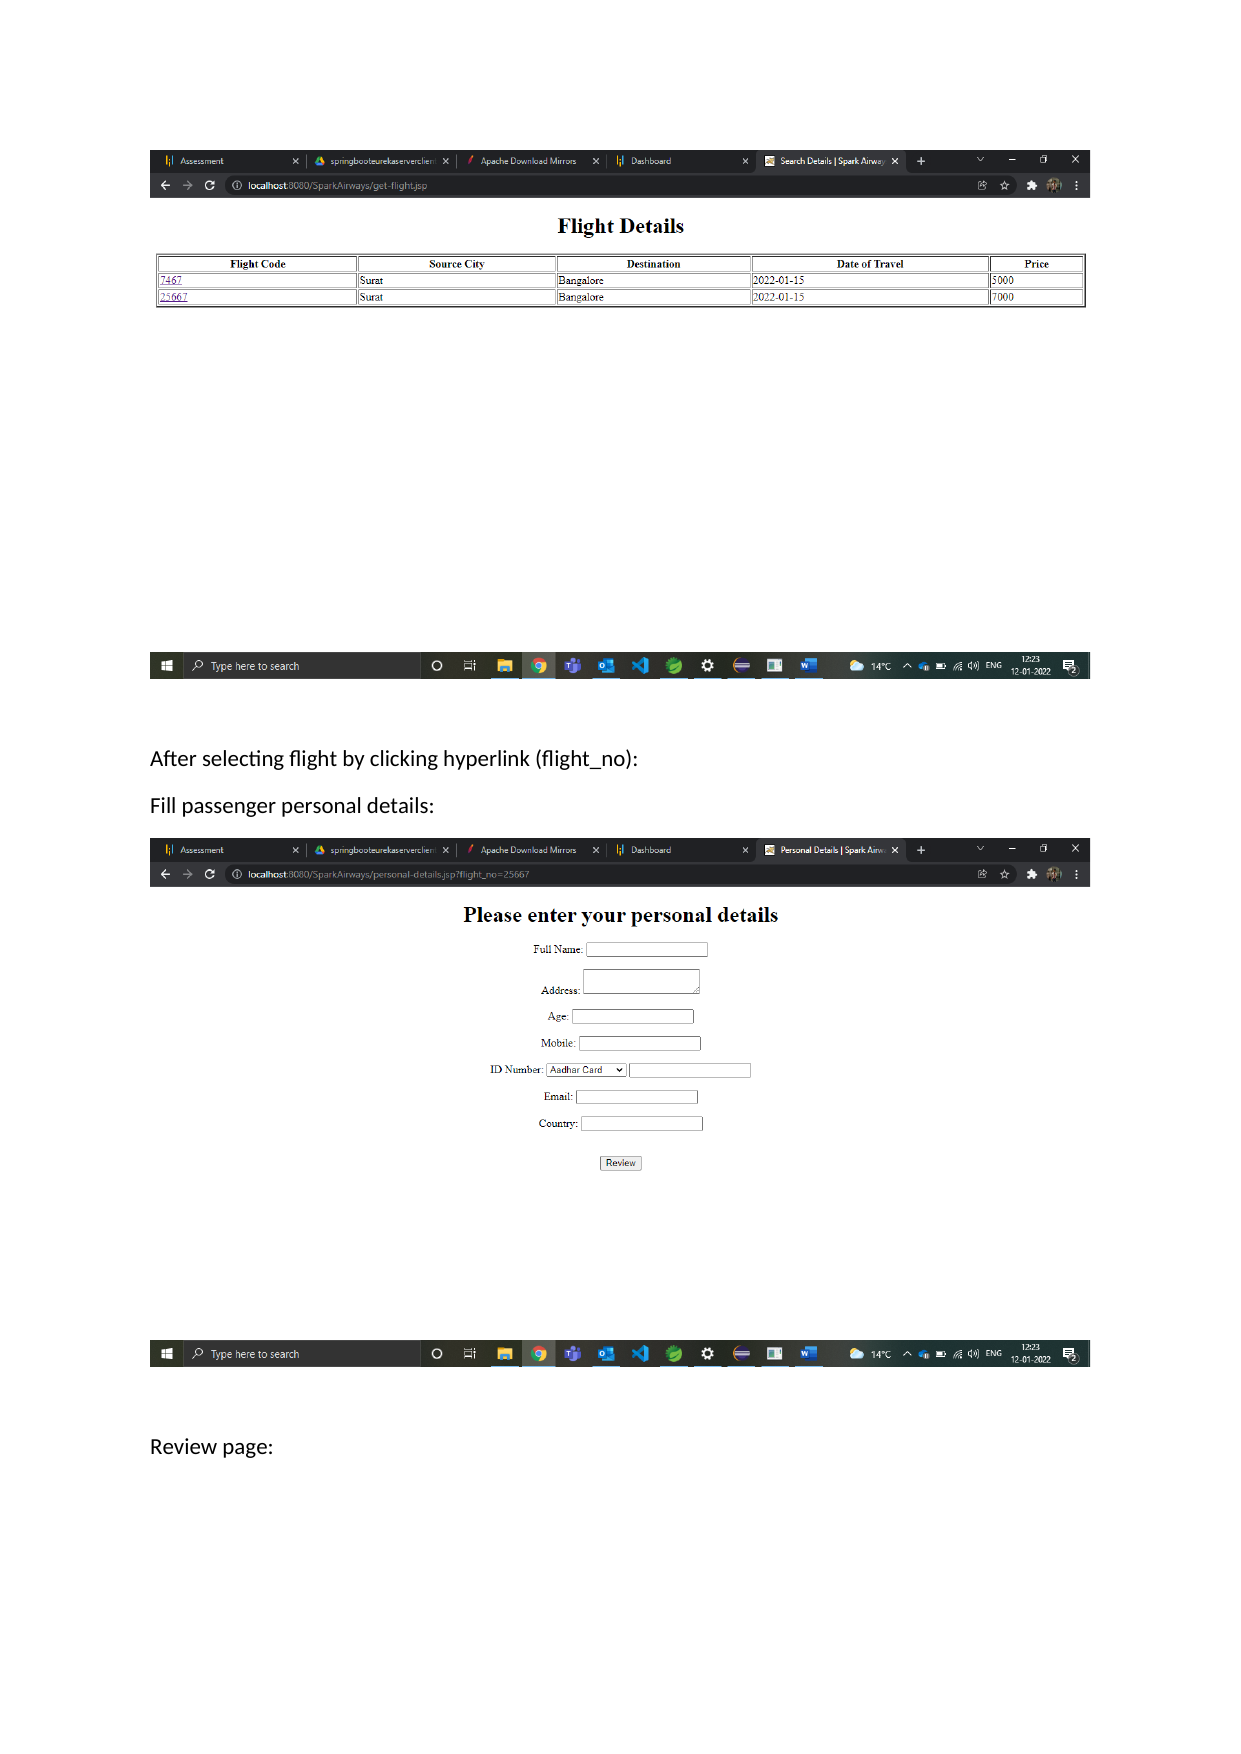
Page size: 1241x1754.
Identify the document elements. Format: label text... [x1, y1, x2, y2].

text Review page: [150, 1432, 1090, 1461]
text After selecting flight by clicking hyperlink (flight_no): [150, 744, 1090, 772]
text Fill passenger personal details: [150, 791, 1090, 819]
picture [150, 150, 1091, 679]
picture [150, 838, 1091, 1367]
